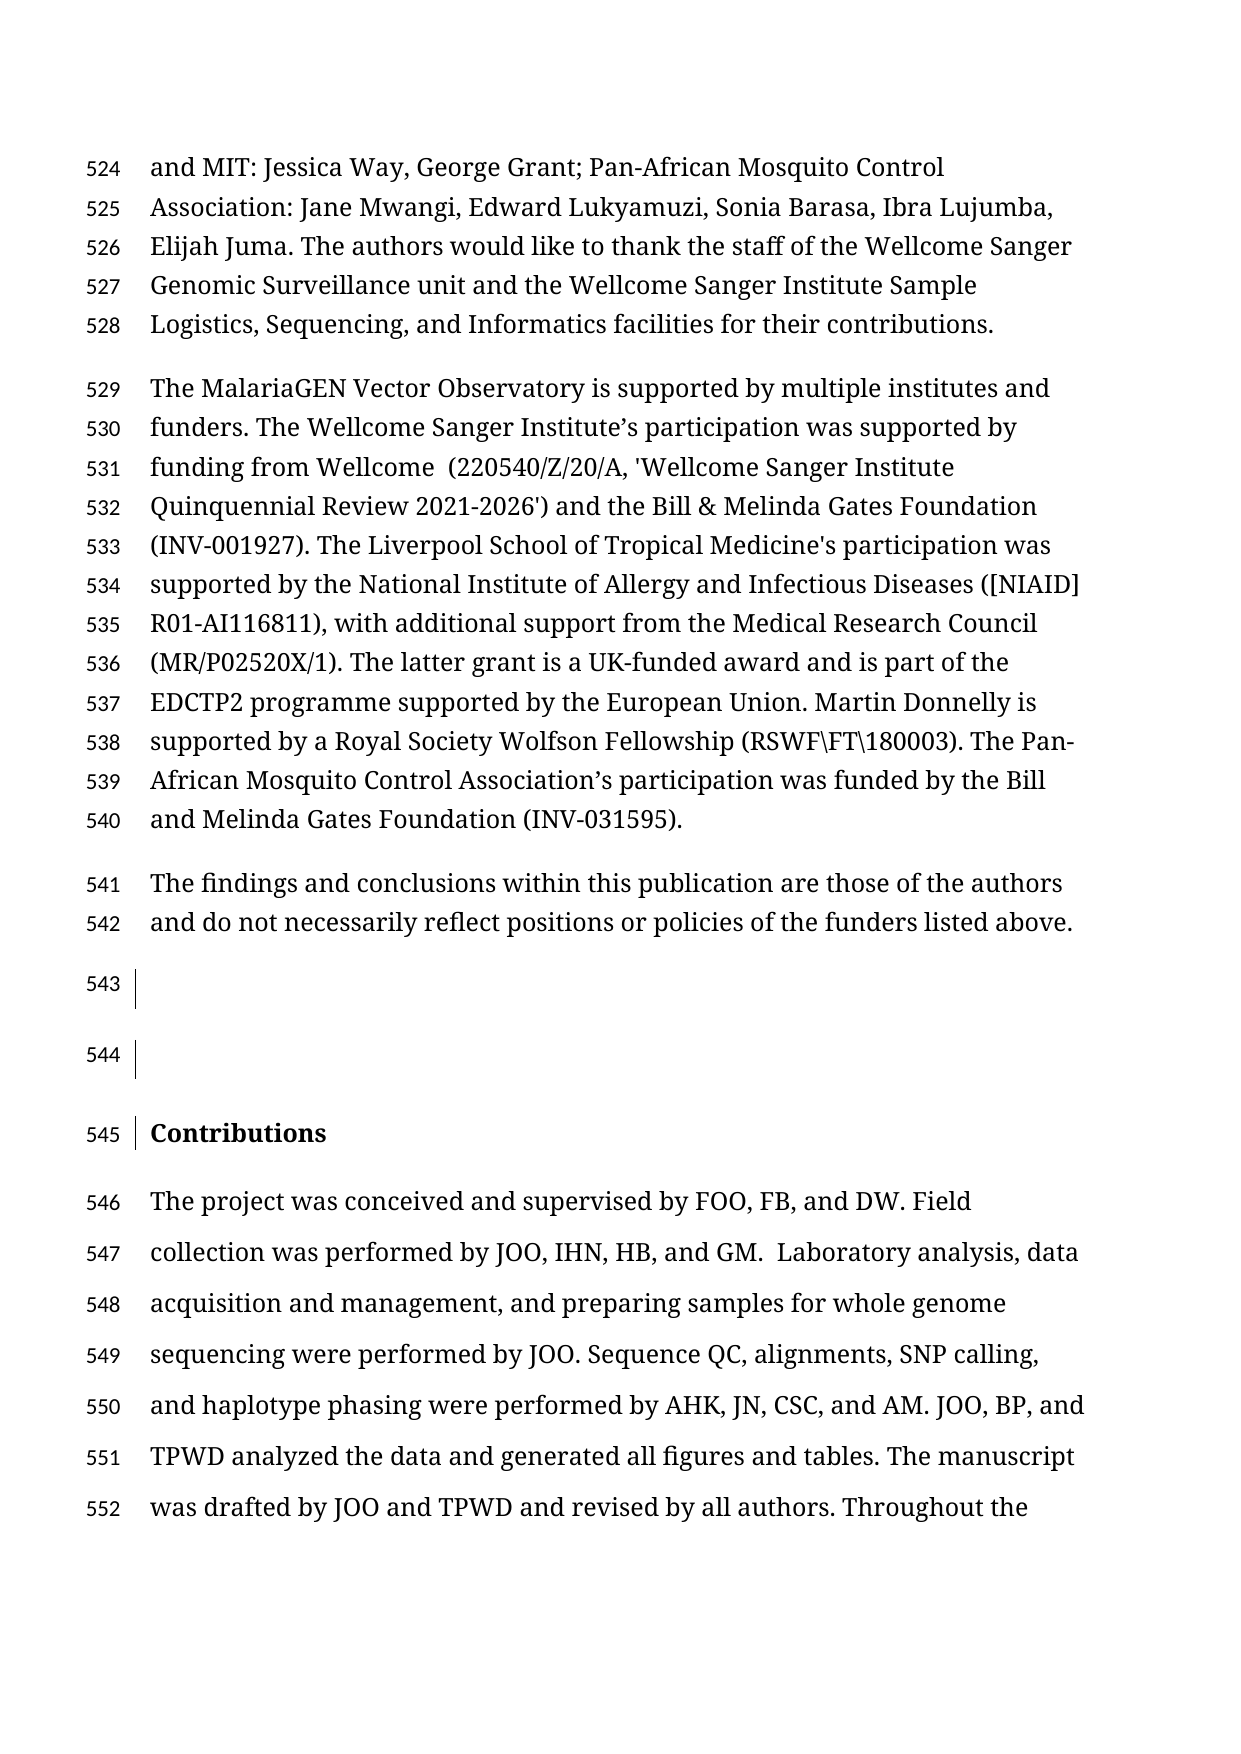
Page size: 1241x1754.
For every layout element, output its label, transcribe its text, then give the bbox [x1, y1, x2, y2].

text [150, 1184, 1090, 1524]
text The findings and conclusions within this publication are those of the authors and do not necessarily reflect positions or policies of the funders listed above. [150, 866, 1090, 939]
text The MalariaGEN Vector Observatory is supported by multiple institutes and funders. The Wellcome Sanger Institute’s participation was supported by funding from Wellcome (220540/Z/20/A, 'Wellcome Sanger Institute Quinquennial Review 2021-2026') and the Bill & Melinda Gates Foundation (INV-001927). The Liverpool School of Tropical Medicine's participation was supported by the National Institute of Allergy and Infectious Diseases ([NIAID] R01-AI116811), with additional support from the Medical Research Council (MR/P02520X/1). The latter grant is a UK-funded award and is part of the EDCTP2 programme supported by the European Union. Martin Donnelly is supported by a Royal Society Wolfson Fellowship (RSWF\FT\180003). The Pan-African Mosquito Control Association’s participation was funded by the Bill and Melinda Gates Foundation (INV-031595). [150, 371, 1090, 836]
text Contributions [150, 1116, 1090, 1150]
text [150, 150, 1090, 341]
